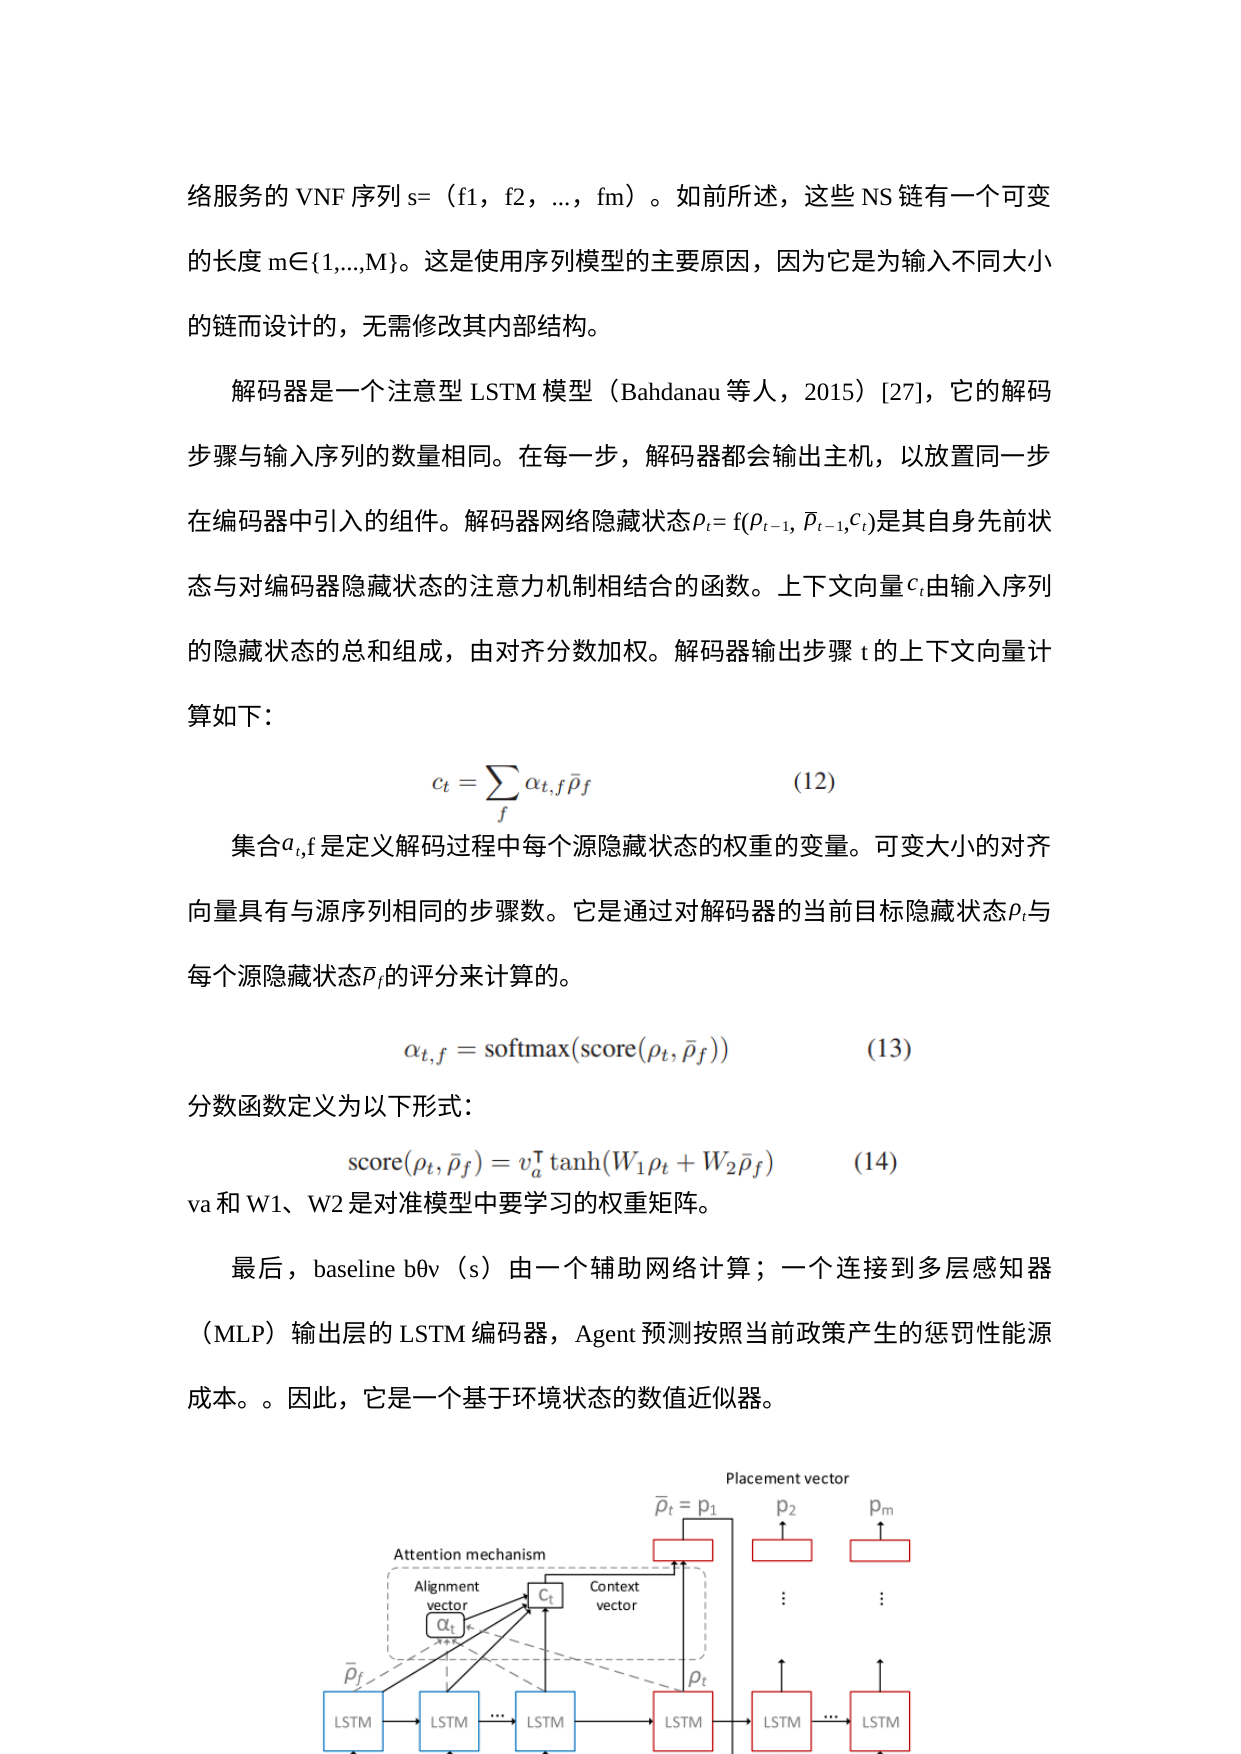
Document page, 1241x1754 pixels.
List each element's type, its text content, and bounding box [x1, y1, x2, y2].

text 集合,f是定义解码过程中每个源隐藏状态的权重的变量。可变大小的对齐向量具有与源序列相同的步骤数。它是通过对解码器的当前目标隐藏状态与每个源隐藏状态的评分来计算的。 [187, 812, 1053, 1007]
text 最后，baseline bθν（s）由一个辅助网络计算；一个连接到多层感知器（MLP）输出层的LSTM编码器，Agent预测按照当前政策产生的惩罚性能源成本。。因此，它是一个基于环境状态的数值近似器。 [187, 1234, 1053, 1429]
picture [316, 1018, 924, 1081]
picture [402, 752, 838, 828]
text 解码器是一个注意型LSTM模型（Bahdanau等人，2015）[27]，它的解码步骤与输入序列的数量相同。在每一步，解码器都会输出主机，以放置同一步在编码器中引入的组件。解码器网络隐藏状态= f(, ,)是其自身先前状态与对编码器隐藏状态的注意力机制相结合的函数。上下文向量由输入序列的隐藏状态的总和组成，由对齐分数加权。解码器输出步骤t的上下文向量计算如下： [187, 357, 1053, 747]
text 分数函数定义为以下形式： [187, 1072, 1053, 1137]
picture [293, 1432, 948, 1754]
text va和W1、W2是对准模型中要学习的权重矩阵。 [187, 1169, 1053, 1234]
picture [328, 1138, 912, 1183]
